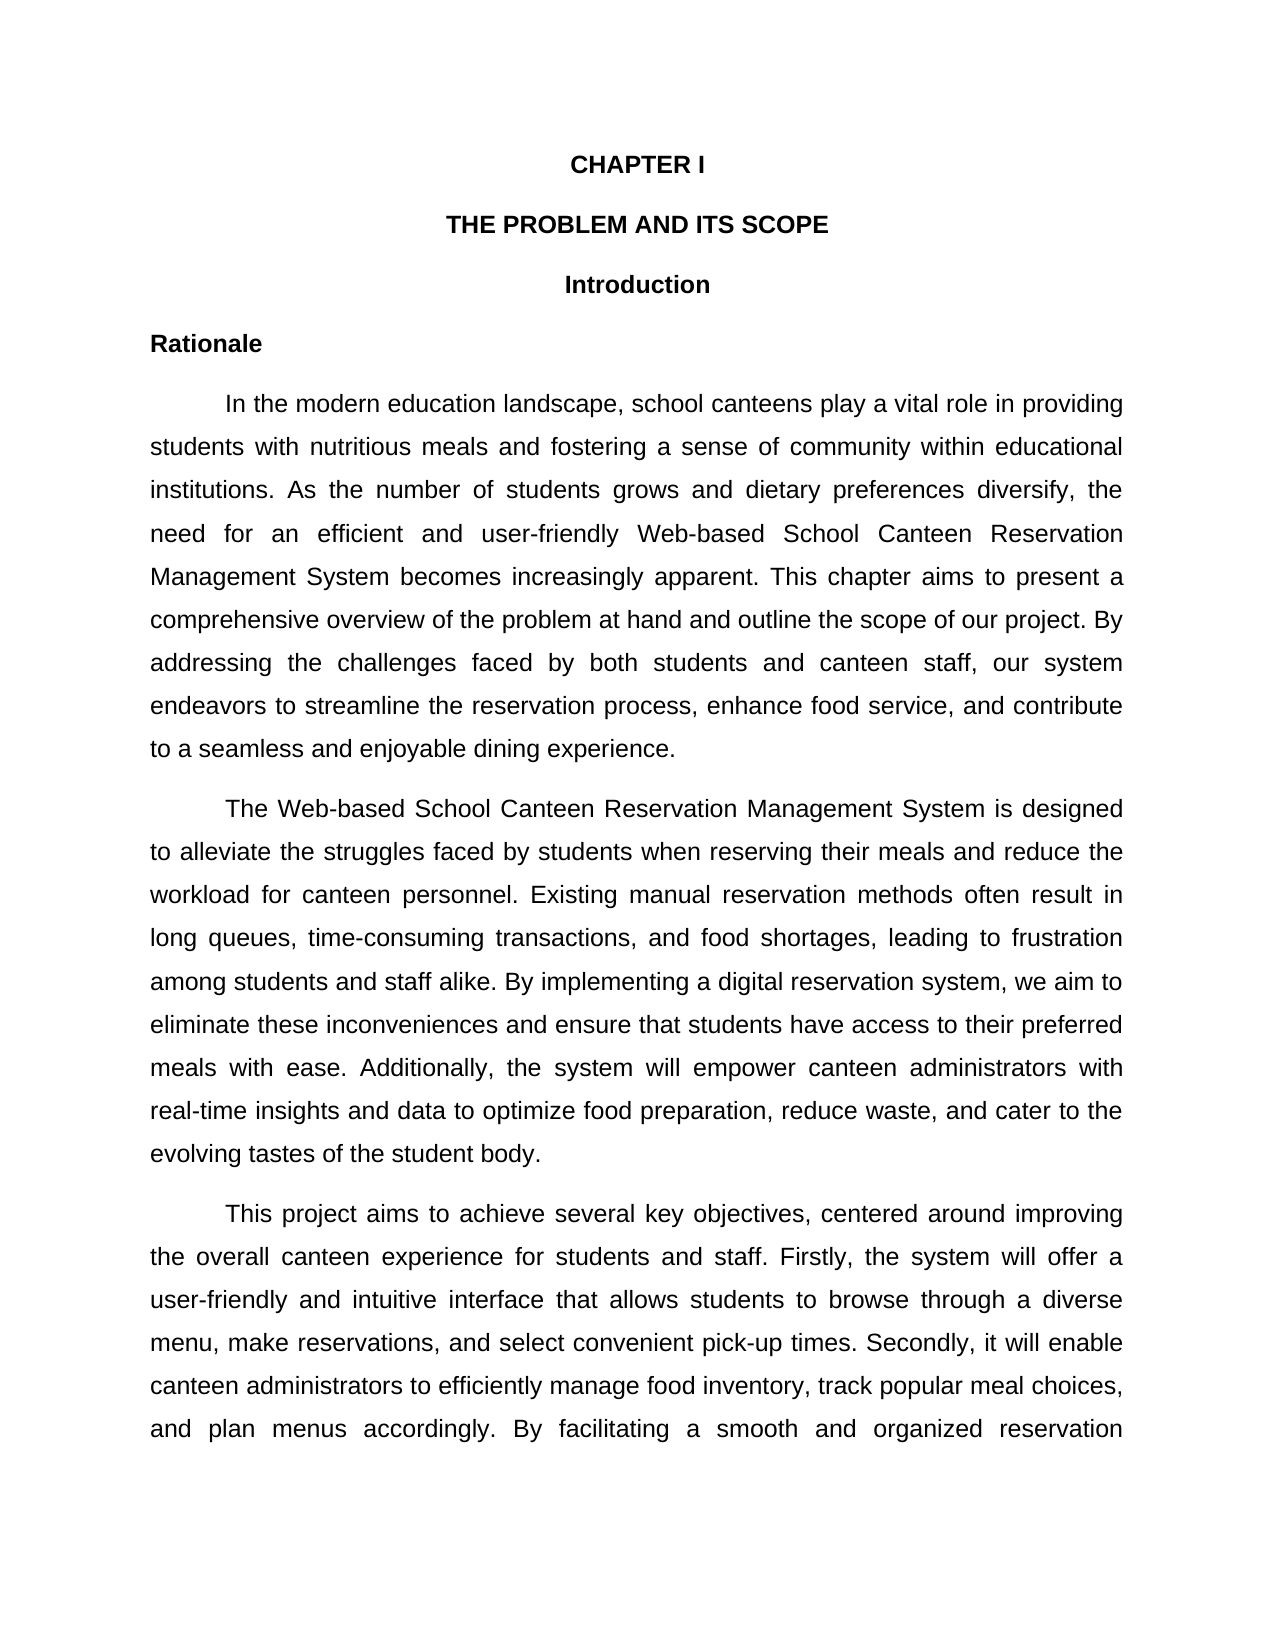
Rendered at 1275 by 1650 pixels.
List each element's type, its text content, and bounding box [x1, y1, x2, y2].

text Rationale [150, 329, 1125, 358]
text CHAPTER I [150, 150, 1125, 179]
text THE PROBLEM AND ITS SCOPE [150, 210, 1125, 238]
text In the modern education landscape, school canteens play a vital role in providing students with nutritious meals and fostering a sense of community within educational institutions. As the number of students grows and dietary preferences diversify, the need for an efficient and user-friendly Web-based School Canteen Reservation Management System becomes increasingly apparent. This chapter aims to present a comprehensive overview of the problem at hand and outline the scope of our project. By addressing the challenges faced by both students and canteen staff, our system endeavors to streamline the reservation process, enhance food service, and contribute to a seamless and enjoyable dining experience. [150, 389, 1125, 763]
text Introduction [150, 269, 1125, 298]
text The Web-based School Canteen Reservation Management System is designed to alleviate the struggles faced by students when reserving their meals and reduce the workload for canteen personnel. Existing manual reservation methods often result in long queues, time-consuming transactions, and food shortages, leading to frustration among students and staff alike. By implementing a digital reservation system, we aim to eliminate these inconveniences and ensure that students have access to their preferred meals with ease. Additionally, the system will empower canteen administrators with real-time insights and data to optimize food preparation, reduce waste, and cater to the evolving tastes of the student body. [150, 794, 1125, 1168]
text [150, 1199, 1125, 1443]
